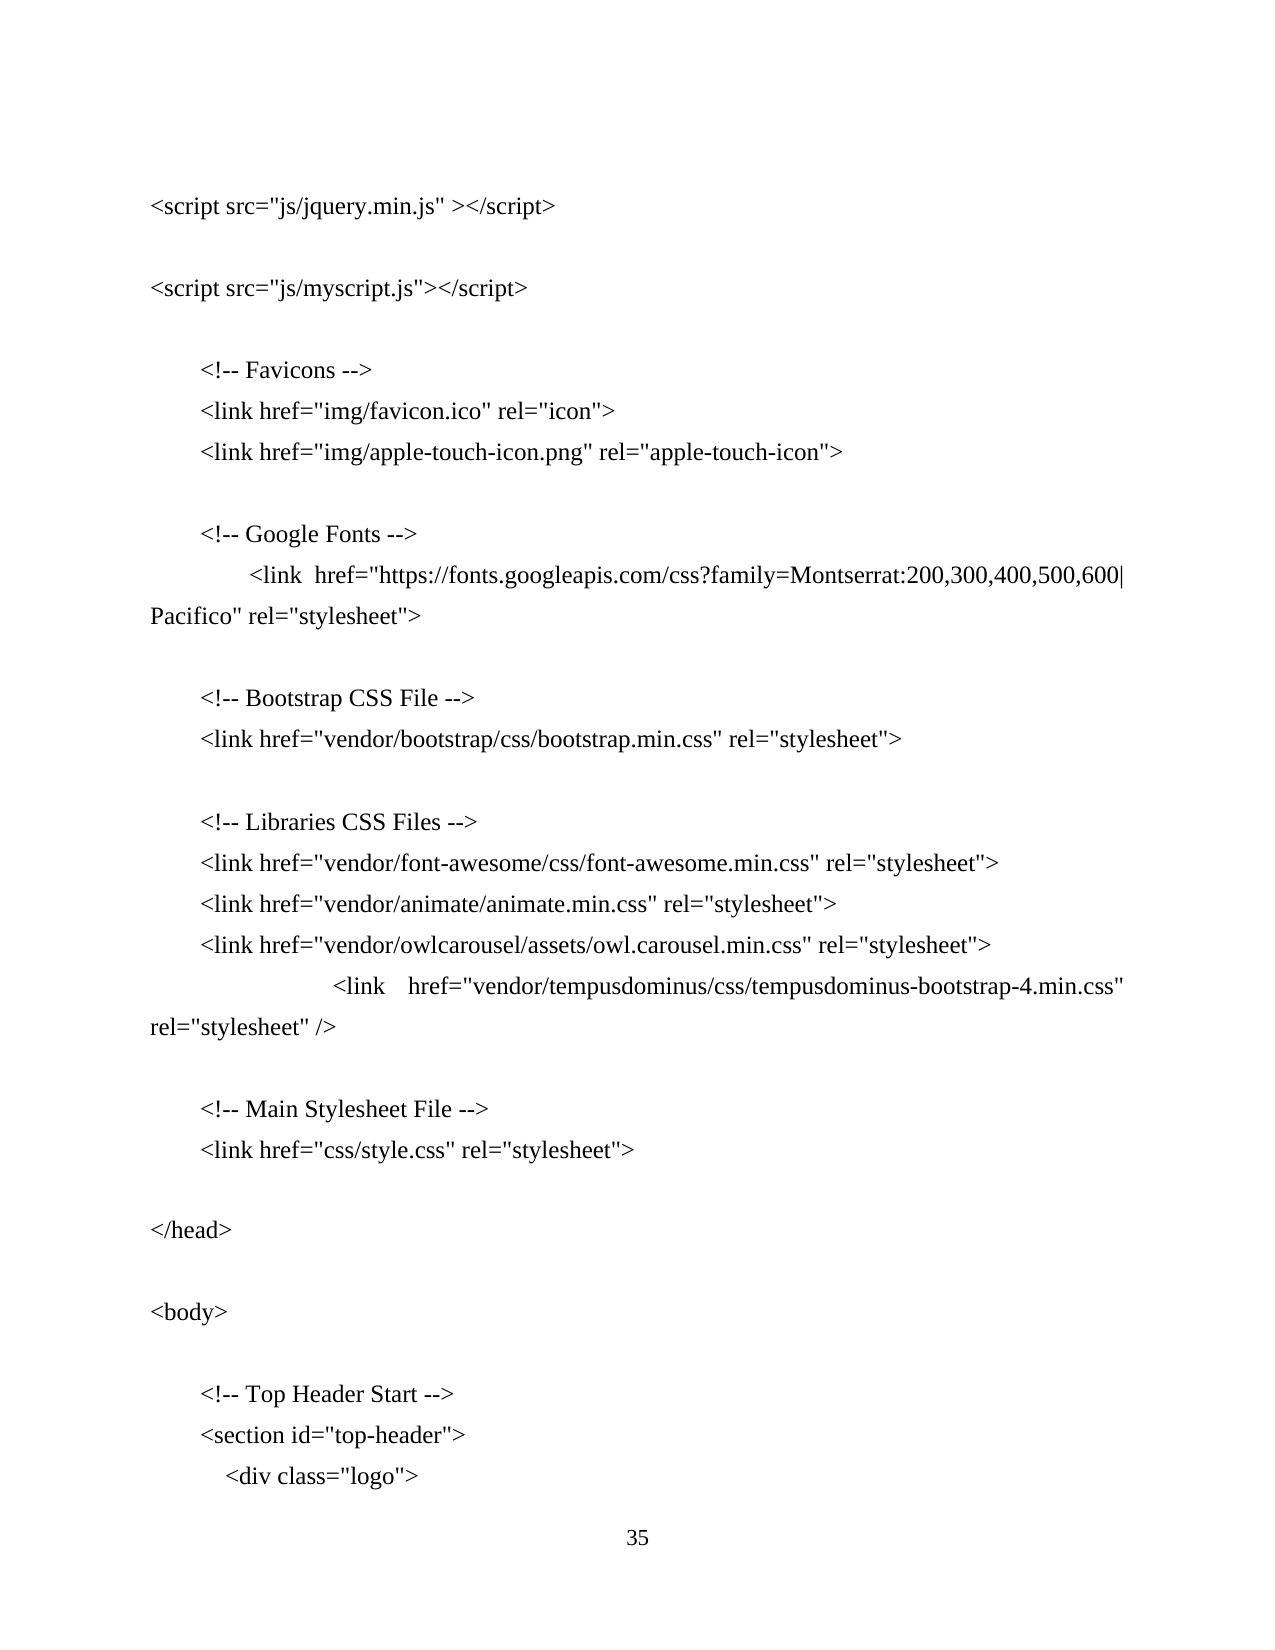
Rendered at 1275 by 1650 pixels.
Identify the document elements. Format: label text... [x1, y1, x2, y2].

text <!-- Bootstrap CSS File --> [150, 683, 1125, 712]
text <script src="js/myscript.js"></script> [150, 273, 1125, 302]
text <!-- Top Header Start --> [150, 1379, 1125, 1408]
text <link href="vendor/owlcarousel/assets/owl.carousel.min.css" rel="stylesheet"> [150, 930, 1125, 958]
text <section id="top-header"> [150, 1420, 1125, 1449]
text <link href="vendor/font-awesome/css/font-awesome.min.css" rel="stylesheet"> [150, 848, 1125, 876]
text <!-- Favicons --> [150, 355, 1125, 384]
text <!-- Google Fonts --> [150, 519, 1125, 548]
text <link href="img/apple-touch-icon.png" rel="apple-touch-icon"> [150, 437, 1125, 466]
text <body> [150, 1297, 1125, 1326]
text <!-- Main Stylesheet File --> [150, 1094, 1125, 1123]
text <link href="vendor/tempusdominus/css/tempusdominus-bootstrap-4.min.css" rel="stylesheet" /> [150, 971, 1125, 1041]
text </head> [150, 1215, 1125, 1243]
text <link href="css/style.css" rel="stylesheet"> [150, 1135, 1125, 1164]
text <div class="logo"> [150, 1461, 1125, 1490]
text <link href="vendor/bootstrap/css/bootstrap.min.css" rel="stylesheet"> [150, 724, 1125, 753]
text <!-- Libraries CSS Files --> [150, 807, 1125, 835]
text <link href="vendor/animate/animate.min.css" rel="stylesheet"> [150, 889, 1125, 917]
text <link href="https://fonts.googleapis.com/css?family=Montserrat:200,300,400,500,600|Pacifico" rel="stylesheet"> [150, 560, 1125, 630]
text <link href="img/favicon.ico" rel="icon"> [150, 396, 1125, 425]
text <script src="js/jquery.min.js" ></script> [150, 191, 1125, 220]
